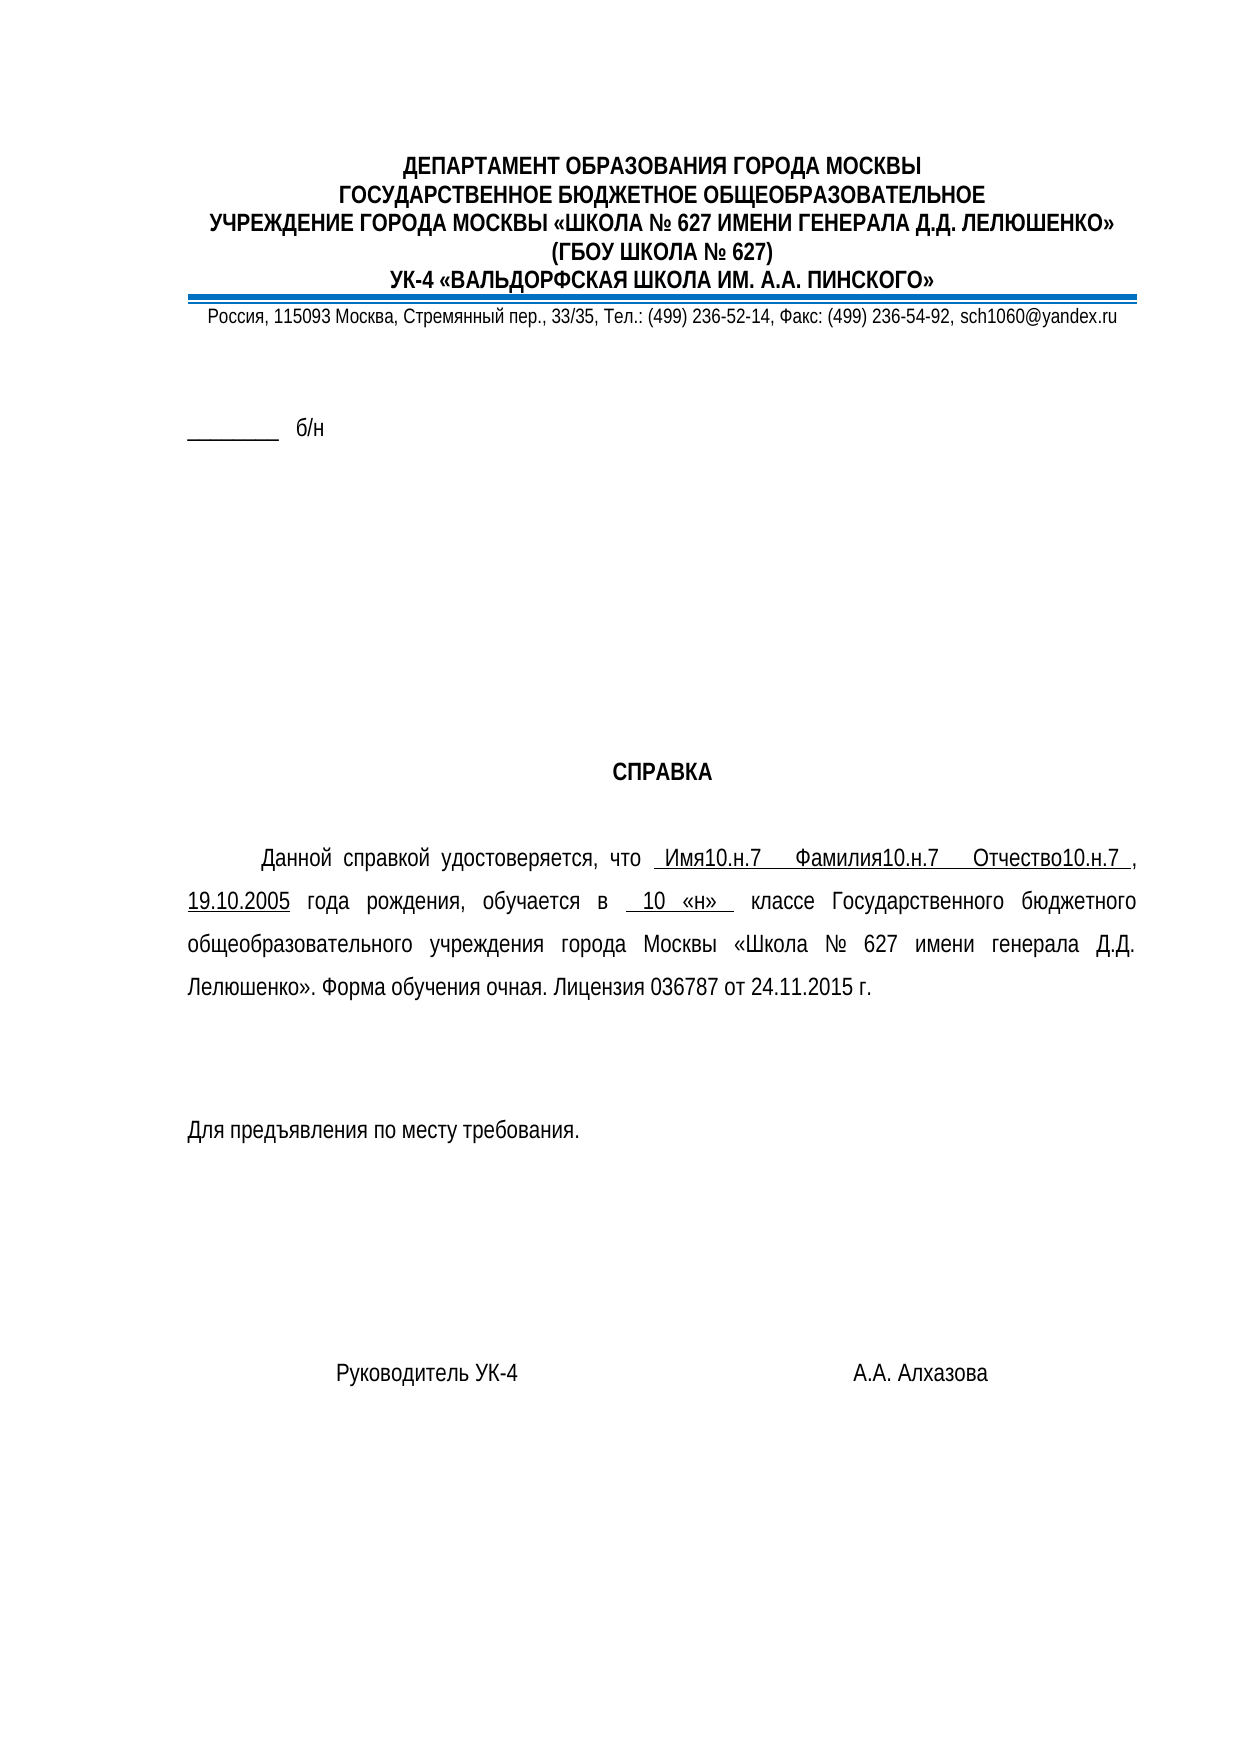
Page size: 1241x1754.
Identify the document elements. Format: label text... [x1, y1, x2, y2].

subtitle УЧРЕЖДЕНИЕ ГОРОДА МОСКВЫ «ШКОЛА № 627 ИМЕНИ ГЕНЕРАЛА Д.Д. ЛЕЛЮШЕНКО» [187, 208, 1137, 237]
subtitle ГОСУДАРСТВЕННОЕ БЮДЖЕТНОЕ ОБЩЕОБРАЗОВАТЕЛЬНОЕ [187, 179, 1137, 208]
text Для предъявления по месту требования. [187, 1114, 1137, 1143]
subtitle УК-4 «вальдорфская школа им. А.А. Пинского» [187, 266, 1137, 294]
subtitle ДЕПАРТАМЕНТ ОБРАЗОВАНИЯ ГОРОДА МОСКВЫ [187, 151, 1137, 179]
text Руководитель УК-4 А.А. Алхазова [187, 1358, 1137, 1387]
text Данной справкой удостоверяется, что Имя10.н.7 Фамилия10.н.7 Отчество10.н.7 , 19.10.2005 года рождения, обучается в 10 «н» классе Государственного бюджетного общеобразовательного учреждения города Москвы «Школа № 627 имени генерала Д.Д. Лелюшенко». Форма обучения очная. Лицензия 036787 от 24.11.2015 г. [187, 843, 1137, 1000]
text (ГБОУ ШКОЛА № 627) [187, 237, 1137, 266]
text СПРАВКА [187, 757, 1137, 786]
text ________ б/н [187, 413, 1137, 442]
table_header Россия, 115093 Москва, Стремянный пер., 33/35, Тел.: (499) 236-52-14, Факс: (499) 236-54-92, sch1060@yandex.ru [188, 304, 1137, 327]
